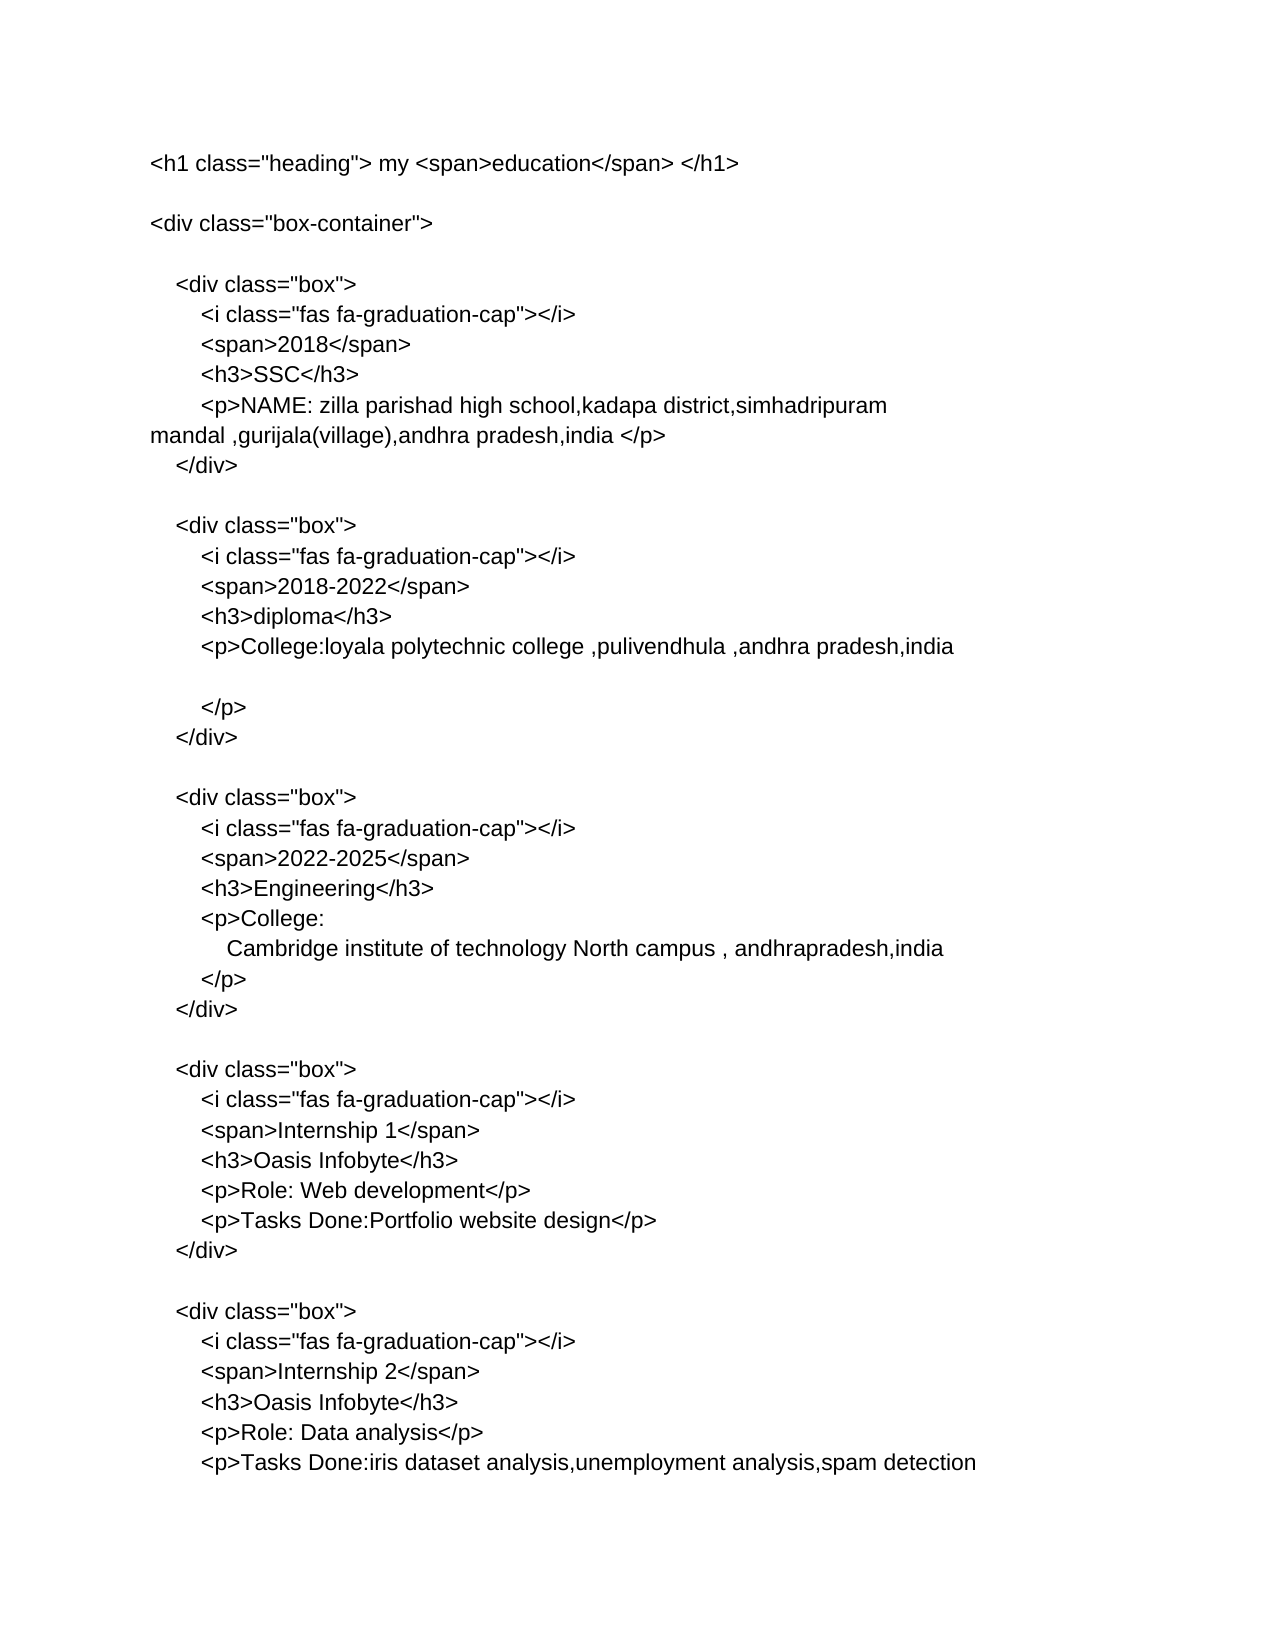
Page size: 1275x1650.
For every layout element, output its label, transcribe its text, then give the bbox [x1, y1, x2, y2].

text <h3>Oasis Infobyte</h3> [150, 1147, 1125, 1173]
text </div> [150, 1237, 1125, 1264]
text <p>Role: Data analysis</p> [150, 1419, 1125, 1445]
text <p>Tasks Done:Portfolio website design</p> [150, 1207, 1125, 1234]
text <h3>diploma</h3> [150, 603, 1125, 629]
text <i class="fas fa-graduation-cap"></i> [150, 1328, 1125, 1354]
text <span>2018-2022</span> [150, 573, 1125, 599]
text <div class="box-container"> [150, 210, 1125, 237]
text </p> [150, 966, 1125, 992]
text <h1 class="heading"> my <span>education</span> </h1> [150, 150, 1125, 176]
text </div> [150, 724, 1125, 750]
text <i class="fas fa-graduation-cap"></i> [150, 543, 1125, 569]
text </div> [150, 996, 1125, 1022]
text <p>NAME: zilla parishad high school,kadapa district,simhadripuram mandal ,gurijala(village),andhra pradesh,india </p> [150, 392, 1125, 448]
text <p>Tasks Done:iris dataset analysis,unemployment analysis,spam detection [150, 1449, 1125, 1475]
text <p>College: [150, 905, 1125, 932]
text <p>Role: Web development</p> [150, 1177, 1125, 1203]
text <div class="box"> [150, 784, 1125, 811]
text <i class="fas fa-graduation-cap"></i> [150, 814, 1125, 841]
text <i class="fas fa-graduation-cap"></i> [150, 301, 1125, 327]
text </p> [150, 694, 1125, 720]
text <div class="box"> [150, 271, 1125, 297]
text <div class="box"> [150, 1056, 1125, 1083]
text <div class="box"> [150, 1298, 1125, 1324]
text <i class="fas fa-graduation-cap"></i> [150, 1086, 1125, 1113]
text <span>Internship 1</span> [150, 1117, 1125, 1143]
text </div> [150, 452, 1125, 478]
text <div class="box"> [150, 512, 1125, 539]
text Cambridge institute of technology North campus , andhrapradesh,india [150, 935, 1125, 962]
text <span>2018</span> [150, 331, 1125, 358]
text <h3>Engineering</h3> [150, 875, 1125, 901]
text <p>College:loyala polytechnic college ,pulivendhula ,andhra pradesh,india [150, 633, 1125, 660]
text <span>2022-2025</span> [150, 845, 1125, 871]
text <h3>SSC</h3> [150, 361, 1125, 388]
text <span>Internship 2</span> [150, 1358, 1125, 1385]
text <h3>Oasis Infobyte</h3> [150, 1388, 1125, 1415]
